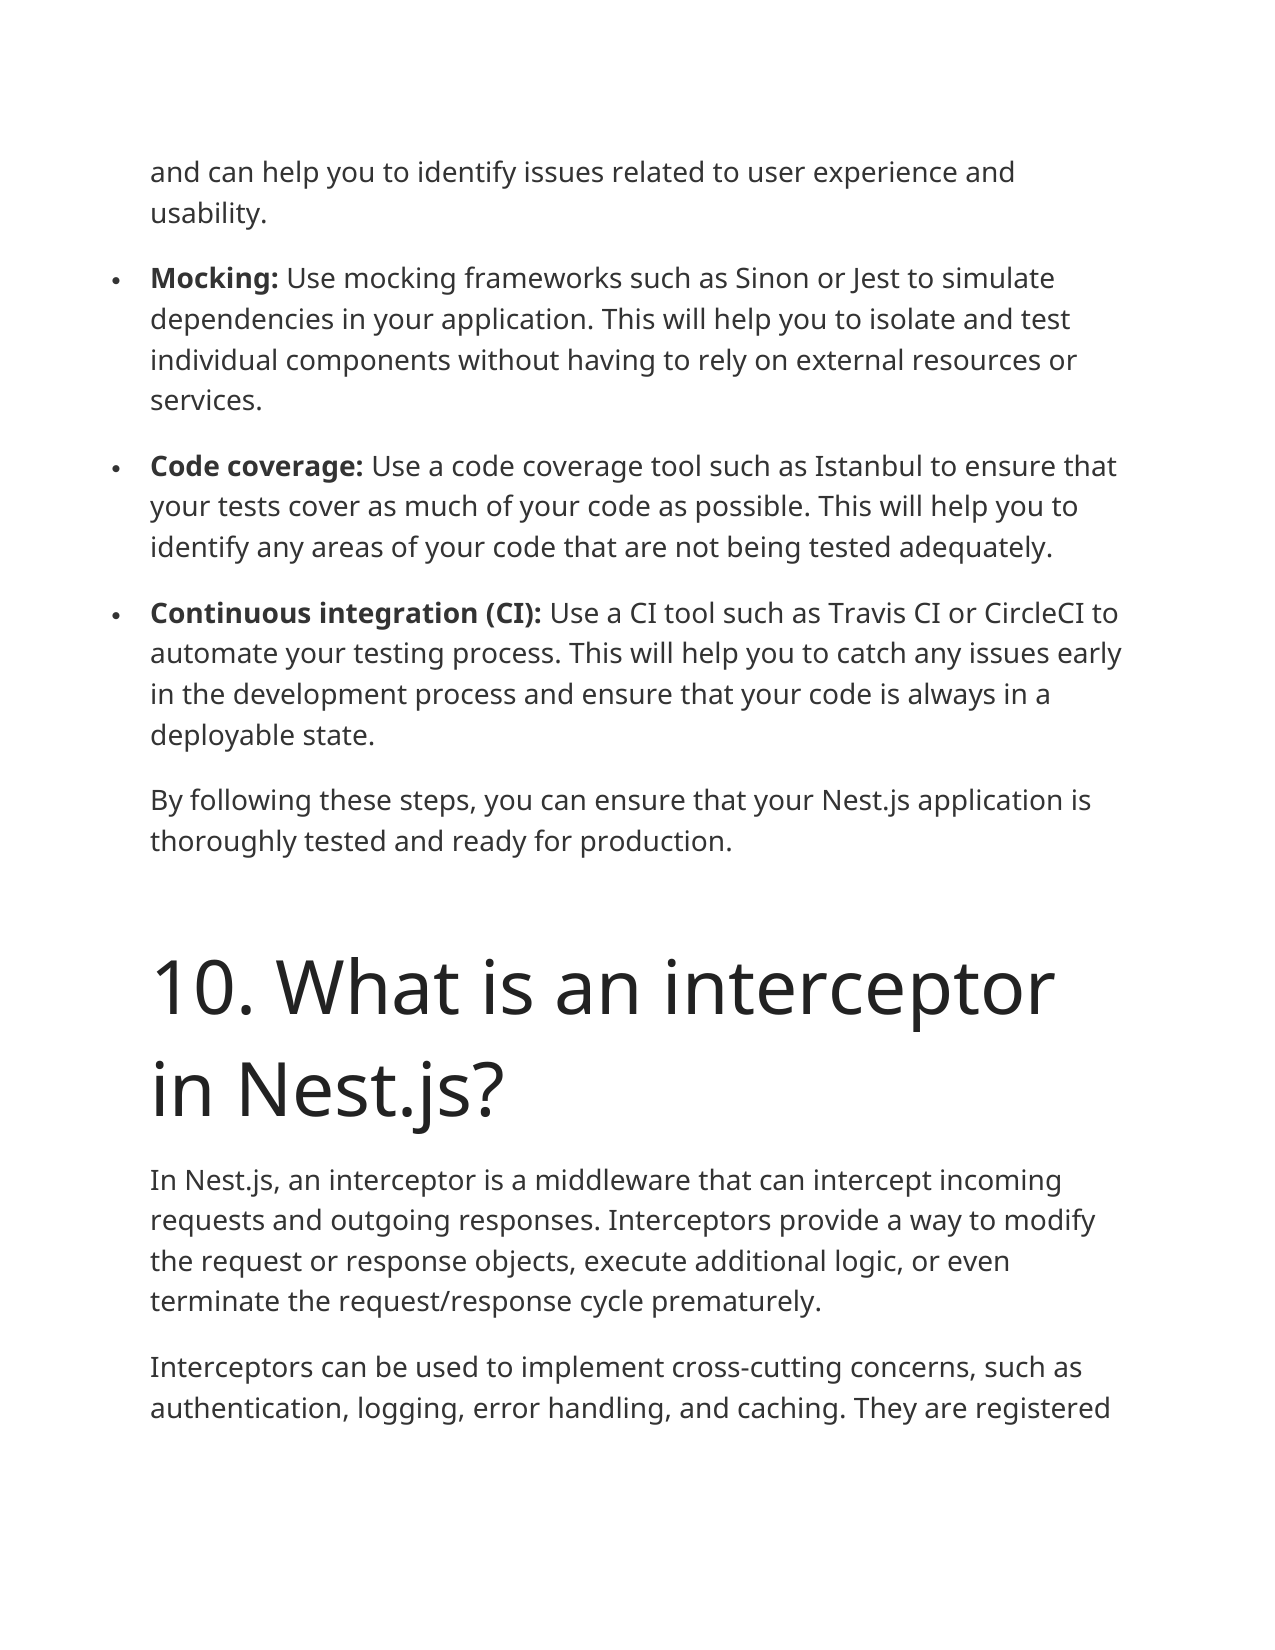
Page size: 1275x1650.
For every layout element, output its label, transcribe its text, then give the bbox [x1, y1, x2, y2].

list Mocking: Use mocking frameworks such as Sinon or Jest to simulate dependencies in your application. This will help you to isolate and test individual components without having to rely on external resources or services. [112, 256, 1125, 419]
text In Nest.js, an interceptor is a middleware that can intercept incoming requests and outgoing responses. Interceptors provide a way to modify the request or response objects, execute additional logic, or even terminate the request/response cycle prematurely. [150, 1157, 1125, 1320]
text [150, 1345, 1125, 1426]
text 10. What is an interceptor in Nest.js? [150, 934, 1125, 1139]
text By following these steps, you can ensure that your Nest.js application is thoroughly tested and ready for production. [150, 778, 1125, 859]
list Continuous integration (CI): Use a CI tool such as Travis CI or CircleCI to automate your testing process. This will help you to catch any issues early in the development process and ensure that your code is always in a deployable state. [112, 591, 1125, 753]
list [112, 150, 1125, 231]
list Code coverage: Use a code coverage tool such as Istanbul to ensure that your tests cover as much of your code as possible. This will help you to identify any areas of your code that are not being tested adequately. [112, 444, 1125, 566]
